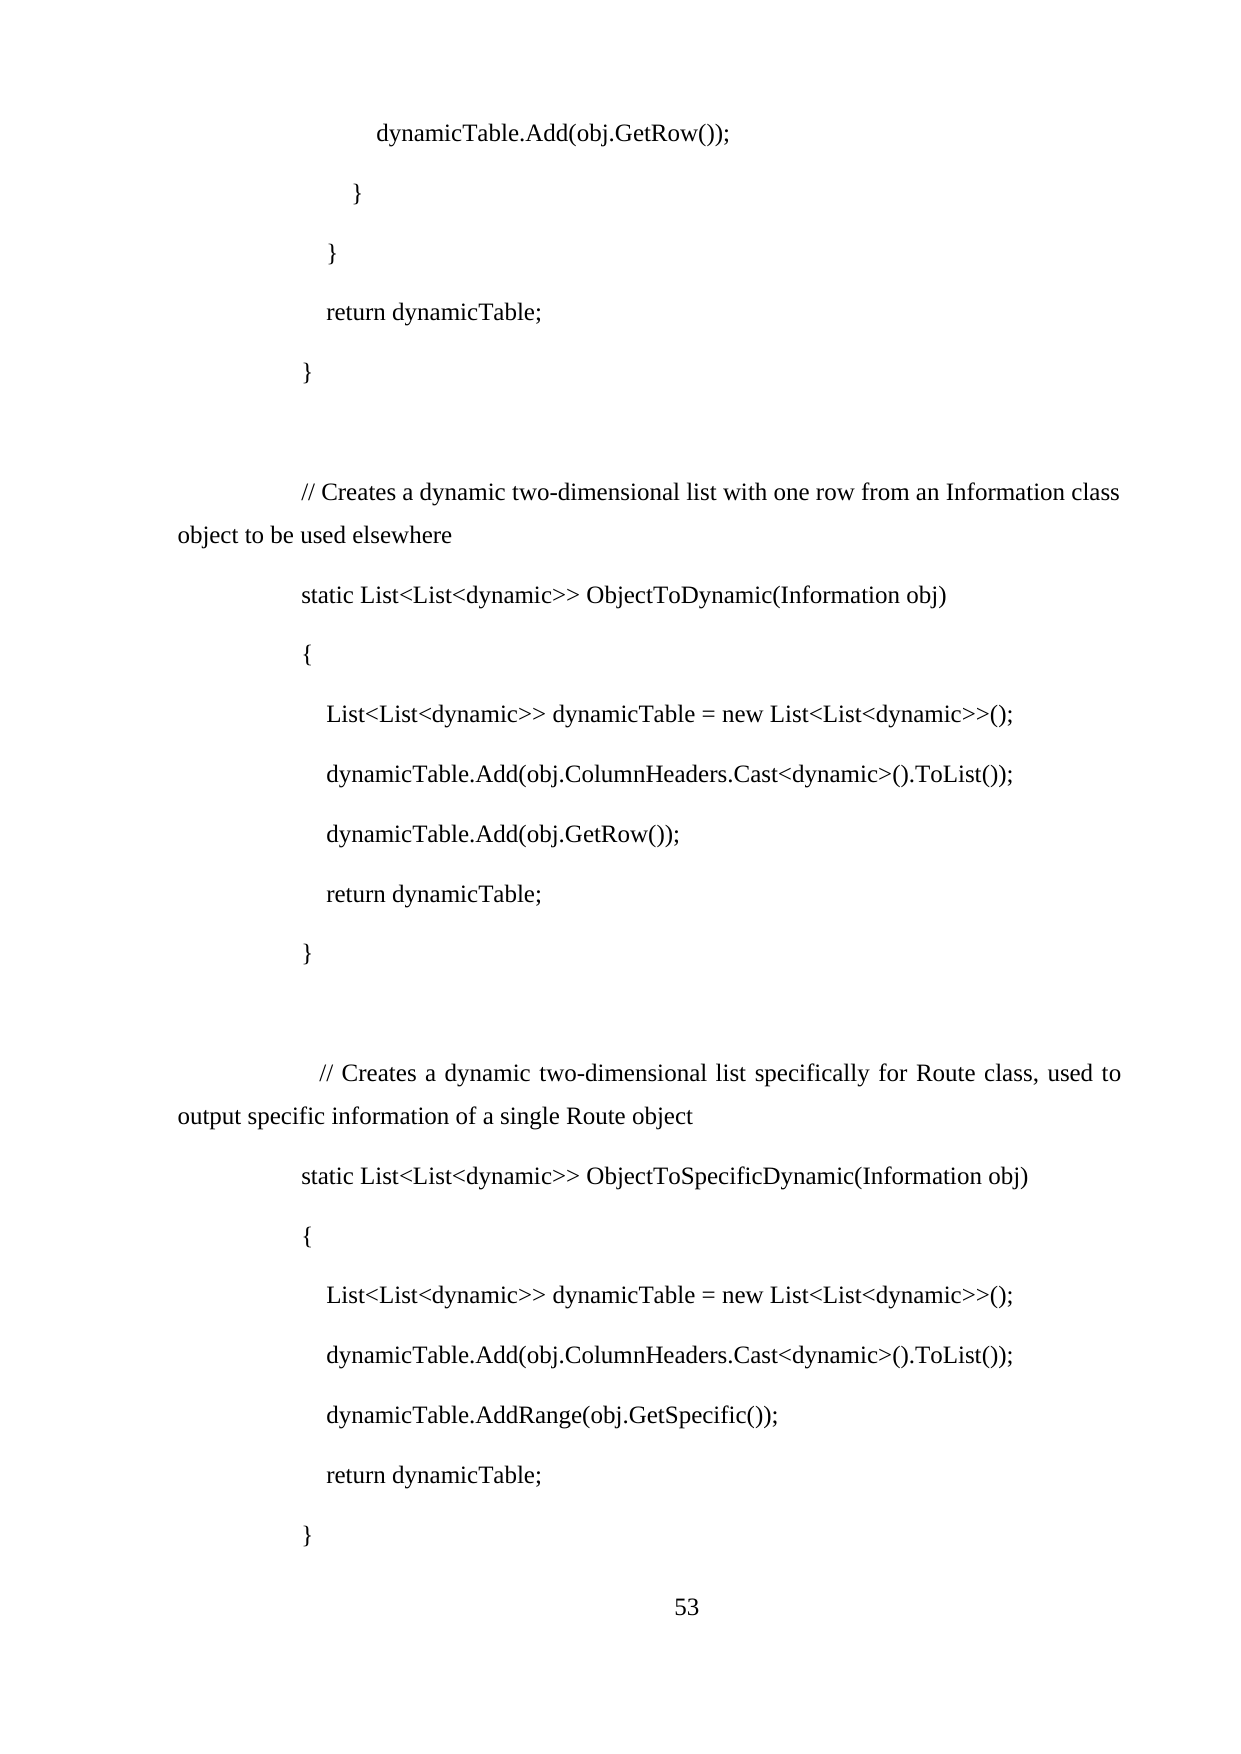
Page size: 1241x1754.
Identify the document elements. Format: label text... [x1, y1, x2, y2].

text { [177, 639, 1122, 668]
text { [177, 1221, 1122, 1249]
text static List<List<dynamic>> ObjectToSpecificDynamic(Information obj) [177, 1161, 1122, 1190]
text } [177, 1520, 1122, 1548]
text dynamicTable.Add(obj.GetRow()); [177, 819, 1122, 848]
text static List<List<dynamic>> ObjectToDynamic(Information obj) [177, 580, 1122, 608]
text return dynamicTable; [177, 879, 1122, 907]
text dynamicTable.AddRange(obj.GetSpecific()); [177, 1400, 1122, 1429]
text return dynamicTable; [177, 297, 1122, 326]
text dynamicTable.Add(obj.ColumnHeaders.Cast<dynamic>().ToList()); [177, 759, 1122, 788]
text return dynamicTable; [177, 1460, 1122, 1489]
text } [177, 357, 1122, 386]
text } [177, 938, 1122, 967]
text List<List<dynamic>> dynamicTable = new List<List<dynamic>>(); [177, 699, 1122, 728]
text List<List<dynamic>> dynamicTable = new List<List<dynamic>>(); [177, 1281, 1122, 1309]
text } [177, 178, 1122, 207]
text dynamicTable.Add(obj.GetRow()); [177, 118, 1122, 147]
text } [177, 238, 1122, 266]
text // Creates a dynamic two-dimensional list with one row from an Information class object to be used elsewhere [177, 477, 1122, 549]
text dynamicTable.Add(obj.ColumnHeaders.Cast<dynamic>().ToList()); [177, 1340, 1122, 1369]
text // Creates a dynamic two-dimensional list specifically for Route class, used to output specific information of a single Route object [177, 1058, 1122, 1130]
